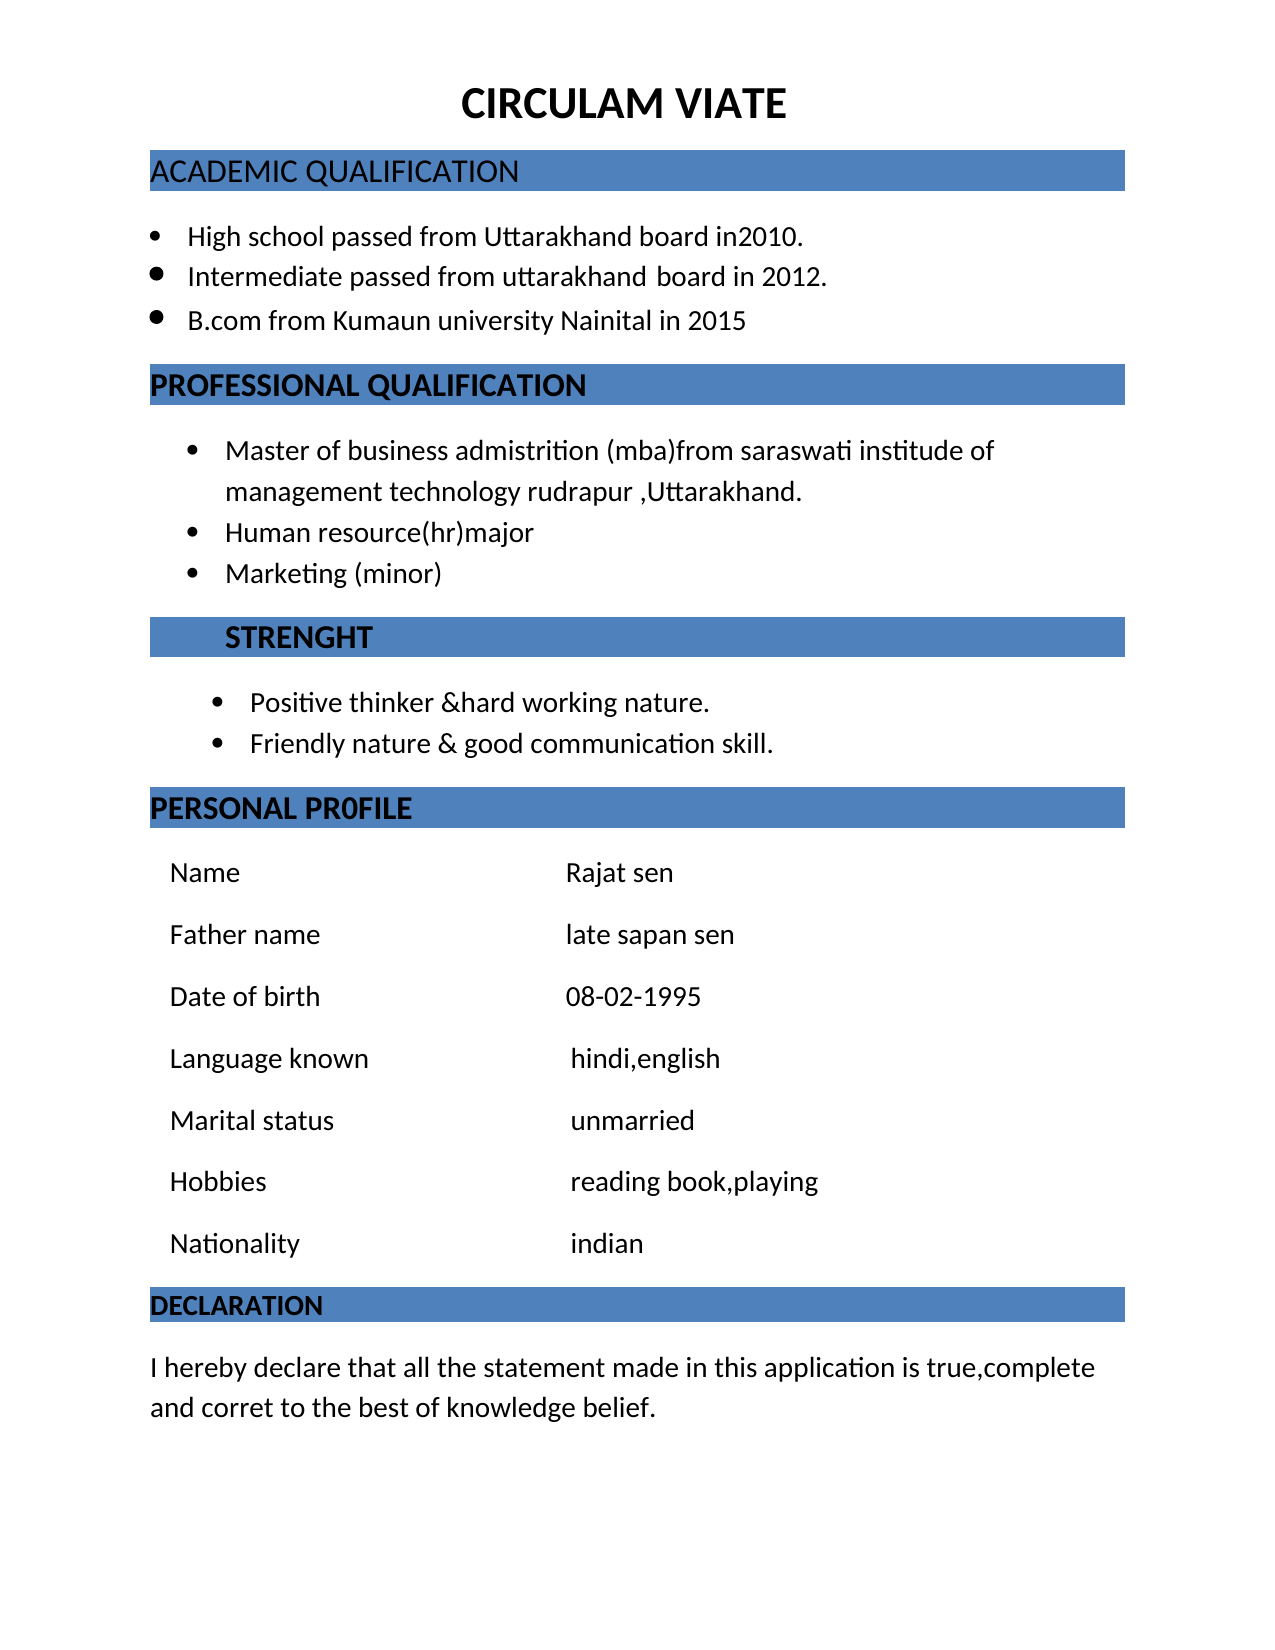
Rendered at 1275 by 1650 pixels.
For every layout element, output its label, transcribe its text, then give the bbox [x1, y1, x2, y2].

list High school passed from Uttarakhand board in2010. [150, 218, 1125, 253]
text ACADEMIC QUALIFICATION [150, 150, 1125, 191]
list Friendly nature & good communication skill. [212, 725, 1125, 761]
text PROFESSIONAL QUALIFICATION [150, 364, 1125, 405]
list Positive thinker &hard working nature. [212, 684, 1125, 720]
text Marital status unmarried [150, 1102, 1125, 1137]
text DECLARATION [150, 1287, 1125, 1322]
text Language known hindi,english [150, 1040, 1125, 1075]
list Marketing (minor) [187, 555, 1125, 590]
text Name Rajat sen [150, 854, 1125, 890]
list Intermediate passed from uttarakhand board in 2012. [150, 258, 1125, 295]
list Master of business admistrition (mba)from saraswati institude of management technology rudrapur ,Uttarakhand. [187, 432, 1125, 508]
text I hereby declare that all the statement made in this application is true,complete and corret to the best of knowledge belief. [150, 1349, 1125, 1425]
list B.com from Kumaun university Nainital in 2015 [150, 302, 1125, 338]
text Hobbies reading book,playing [150, 1163, 1125, 1199]
text Date of birth 08-02-1995 [150, 978, 1125, 1014]
text Father name late sapan sen [150, 916, 1125, 952]
text PERSONAL PR0FILE [150, 787, 1125, 828]
text STRENGHT [150, 617, 1125, 657]
text Nationality indian [150, 1225, 1125, 1261]
list Human resource(hr)major [187, 514, 1125, 549]
